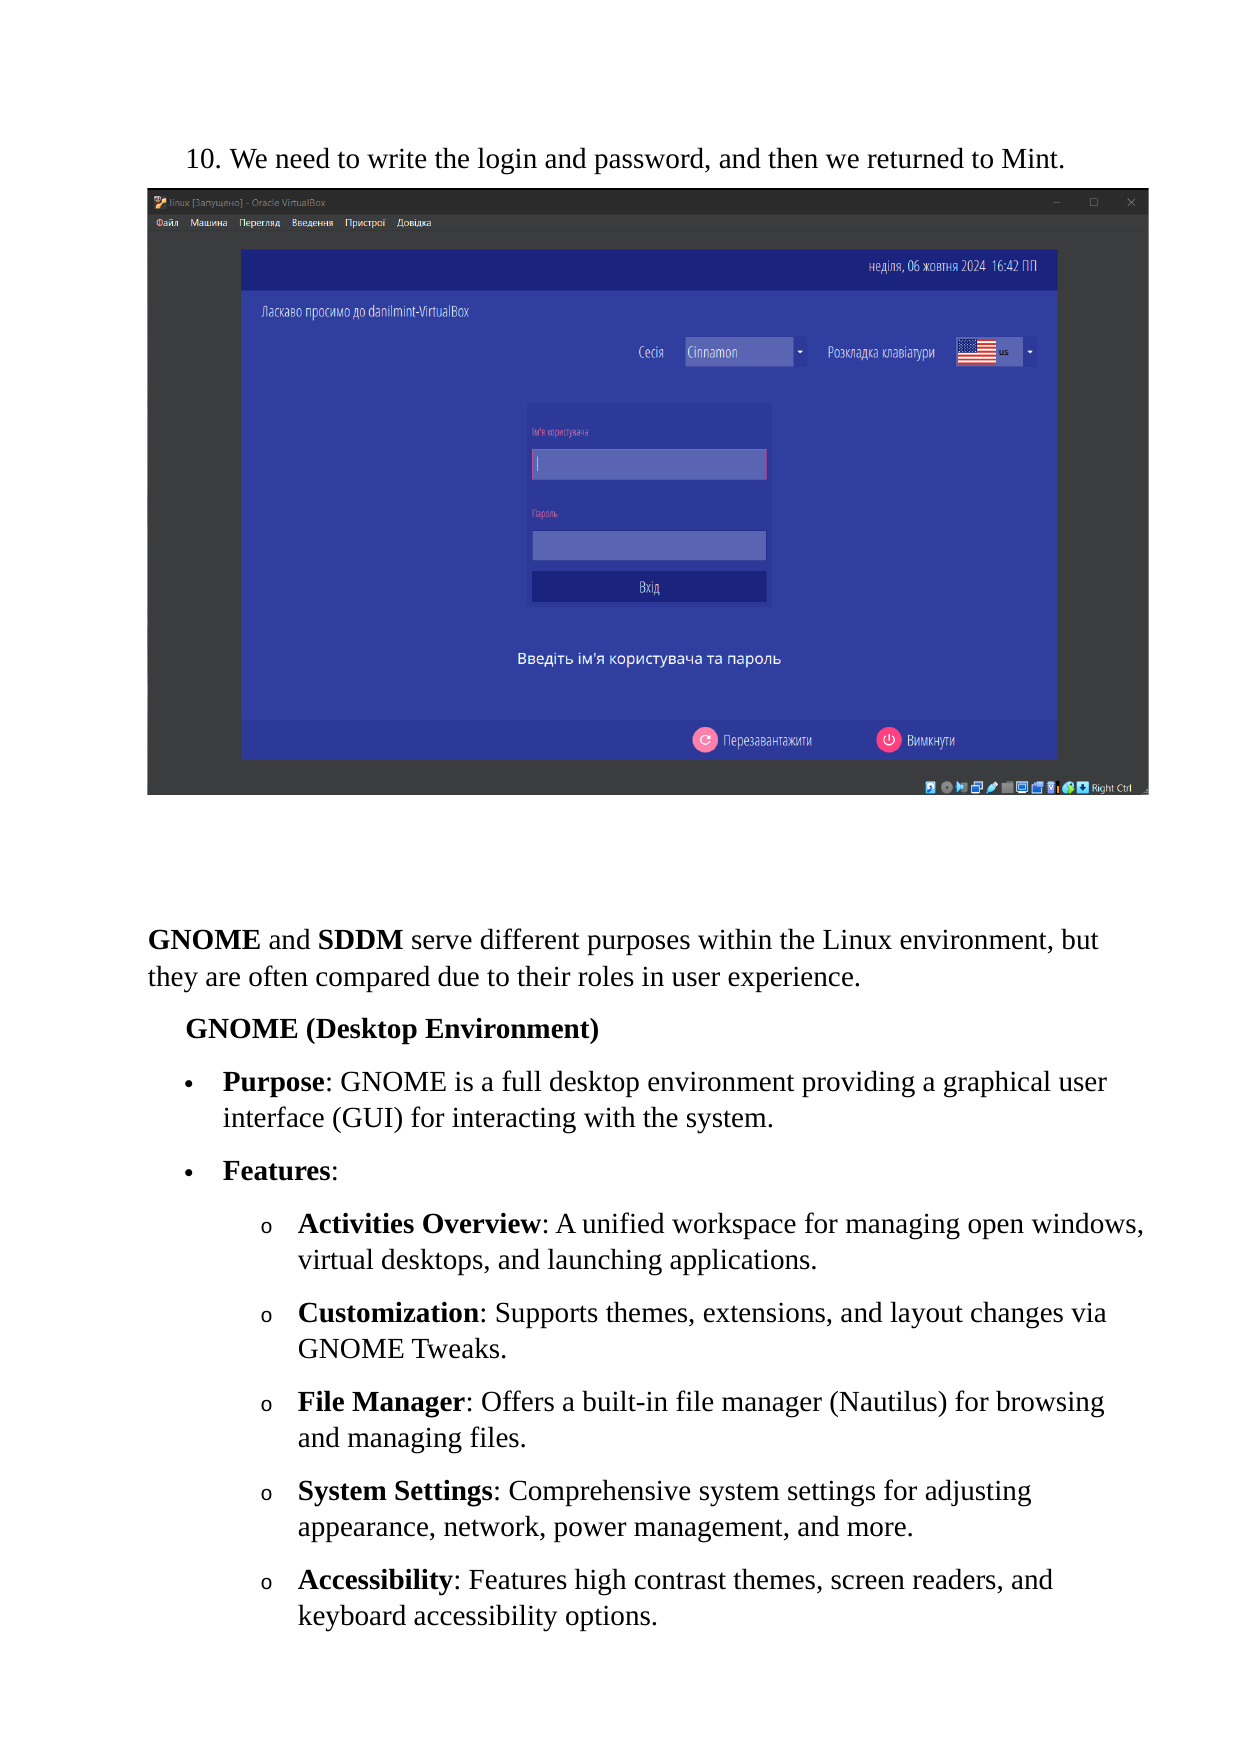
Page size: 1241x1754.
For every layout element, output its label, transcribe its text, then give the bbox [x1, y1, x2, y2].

picture [147, 188, 1149, 795]
list System Settings: Comprehensive system settings for adjusting appearance, network, power management, and more. [260, 1473, 1152, 1543]
list Features: [185, 1153, 1152, 1187]
list Customization: Supports themes, extensions, and layout changes via GNOME Tweaks. [260, 1295, 1152, 1365]
list Activities Overview: A unified workspace for managing open windows, virtual desktops, and launching applications. [260, 1206, 1152, 1276]
list We need to write the login and password, and then we returned to Mint. [185, 141, 1152, 175]
list Purpose: GNOME is a full desktop environment providing a graphical user interface (GUI) for interacting with the system. [185, 1064, 1152, 1134]
text GNOME (Desktop Environment) [185, 1011, 1152, 1045]
text GNOME and SDDM serve different purposes within the Linux environment, but they are often compared due to their roles in user experience. [148, 922, 1152, 992]
list File Manager: Offers a built-in file manager (Nautilus) for browsing and managing files. [260, 1384, 1152, 1454]
list Accessibility: Features high contrast themes, screen readers, and keyboard accessibility options. [260, 1562, 1152, 1632]
